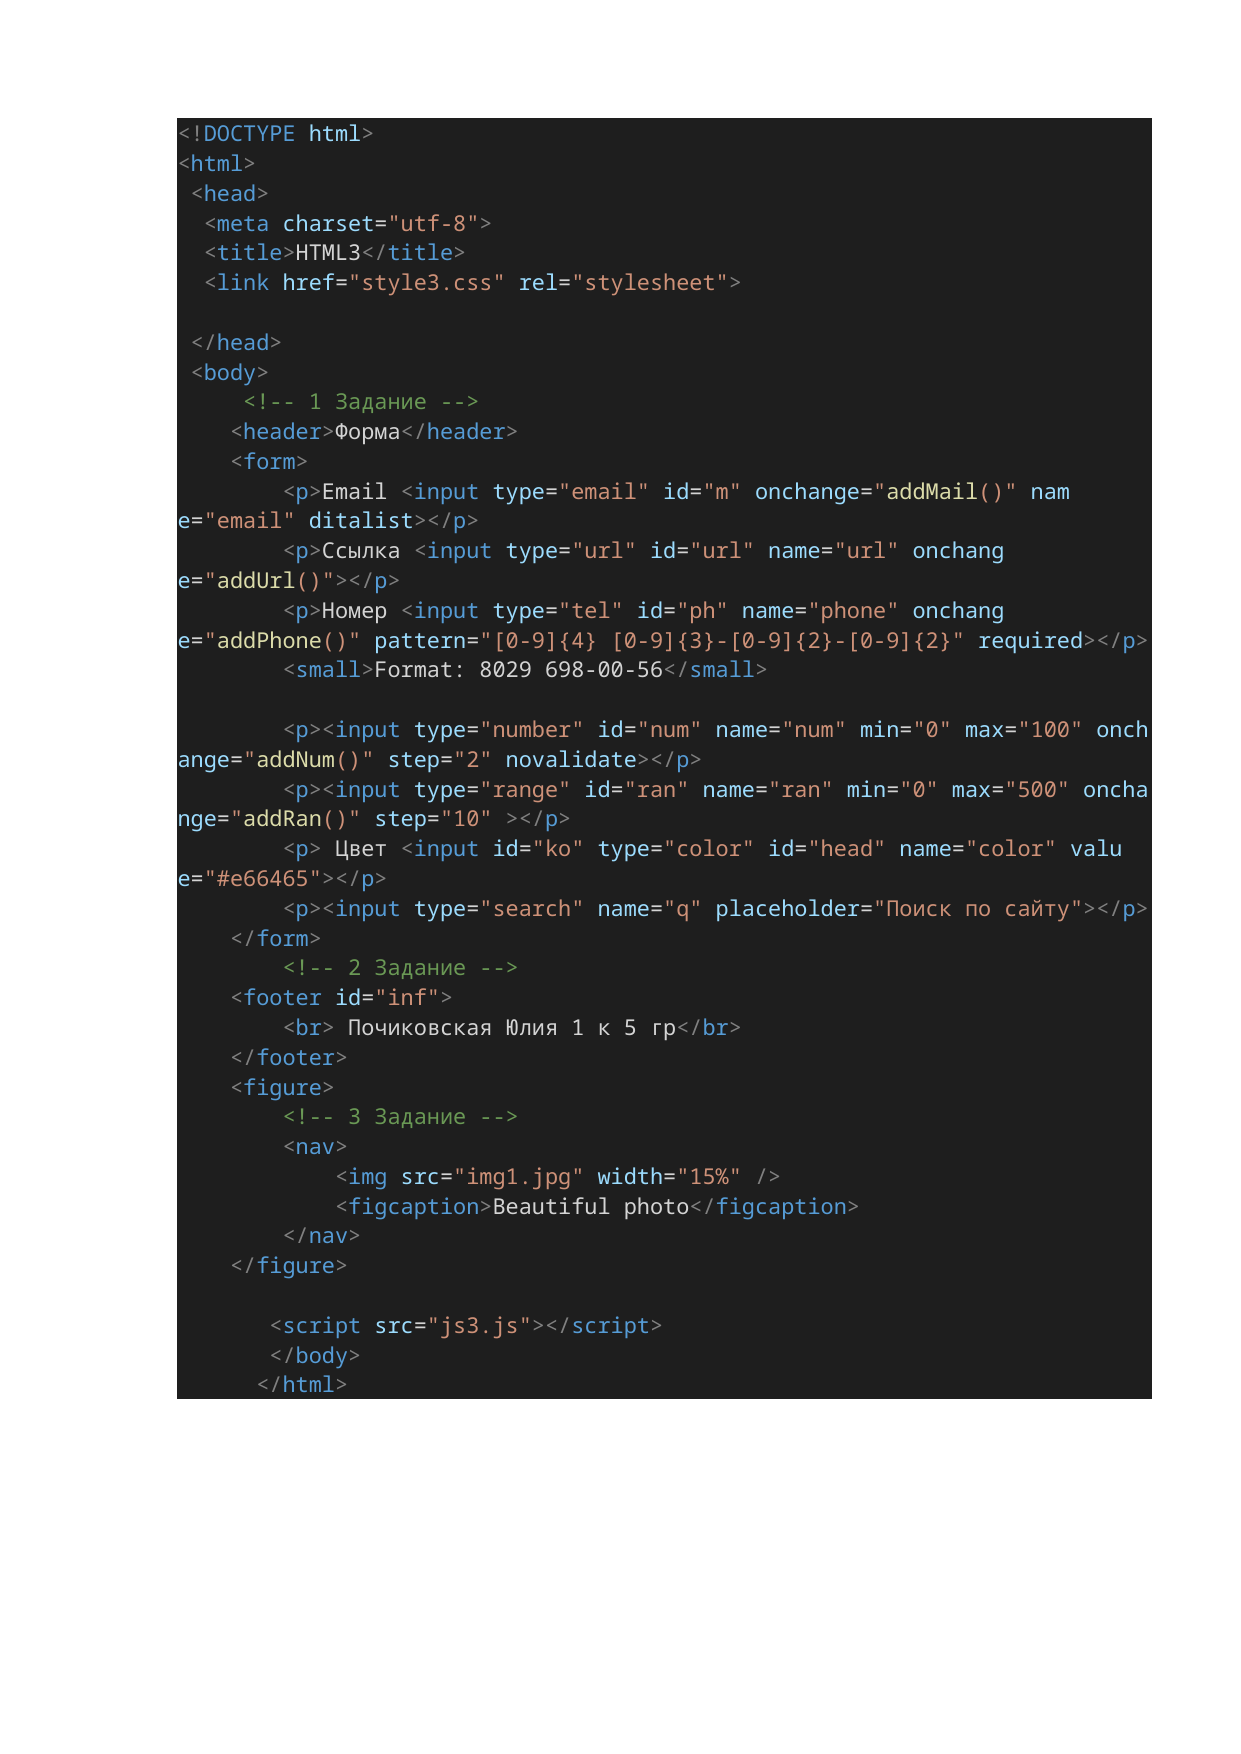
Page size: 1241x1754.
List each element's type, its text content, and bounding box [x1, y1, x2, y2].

text <title>HTML3</title> [177, 237, 1152, 267]
text <footer id="inf"> [177, 982, 1152, 1012]
text <p><input type="range" id="ran" name="ran" min="0" max="500" onchange="addRan()" step="10" ></p> [177, 773, 1152, 833]
text </footer> [177, 1042, 1152, 1071]
text </html> [177, 1369, 1152, 1399]
text <img src="img1.jpg" width="15%" /> [177, 1161, 1152, 1191]
text <form> [177, 446, 1152, 476]
text <!-- 3 Задание --> [177, 1101, 1152, 1131]
text <header>Форма</header> [177, 416, 1152, 446]
text <!-- 1 Задание --> [177, 386, 1152, 416]
text <link href="style3.css" rel="stylesheet"> [177, 267, 1152, 297]
text <html> [177, 148, 1152, 178]
text <p> Цвет <input id="ko" type="color" id="head" name="color" value="#e66465"></p> [177, 833, 1152, 893]
text <p>Ссылка <input type="url" id="url" name="url" onchange="addUrl()"></p> [177, 535, 1152, 595]
text </figure> [177, 1250, 1152, 1280]
text <head> [177, 178, 1152, 207]
text </body> [177, 1339, 1152, 1369]
text <!DOCTYPE html> [177, 118, 1152, 148]
text <body> [177, 356, 1152, 386]
text <figure> [177, 1071, 1152, 1101]
text <nav> [177, 1131, 1152, 1161]
text <p>Email <input type="email" id="m" onchange="addMail()" name="email" ditalist></p> [177, 476, 1152, 535]
text </head> [177, 327, 1152, 356]
text <p><input type="number" id="num" name="num" min="0" max="100" onchange="addNum()" step="2" novalidate></p> [177, 714, 1152, 773]
text <p><input type="search" name="q" placeholder="Поиск по сайту"></p> [177, 893, 1152, 922]
text <meta charset="utf-8"> [177, 207, 1152, 237]
text <script src="js3.js"></script> [177, 1310, 1152, 1339]
text <p>Номер <input type="tel" id="ph" name="phone" onchange="addPhone()" pattern="[0-9]{4} [0-9]{3}-[0-9]{2}-[0-9]{2}" required></p> [177, 595, 1152, 654]
text </nav> [177, 1220, 1152, 1250]
text <small>Format: 8029 698-00-56</small> [177, 654, 1152, 684]
text <figcaption>Beautiful photo</figcaption> [177, 1191, 1152, 1220]
text </form> [177, 922, 1152, 952]
text <!-- 2 Задание --> [177, 952, 1152, 982]
text <br> Почиковская Юлия 1 к 5 гр</br> [177, 1012, 1152, 1042]
